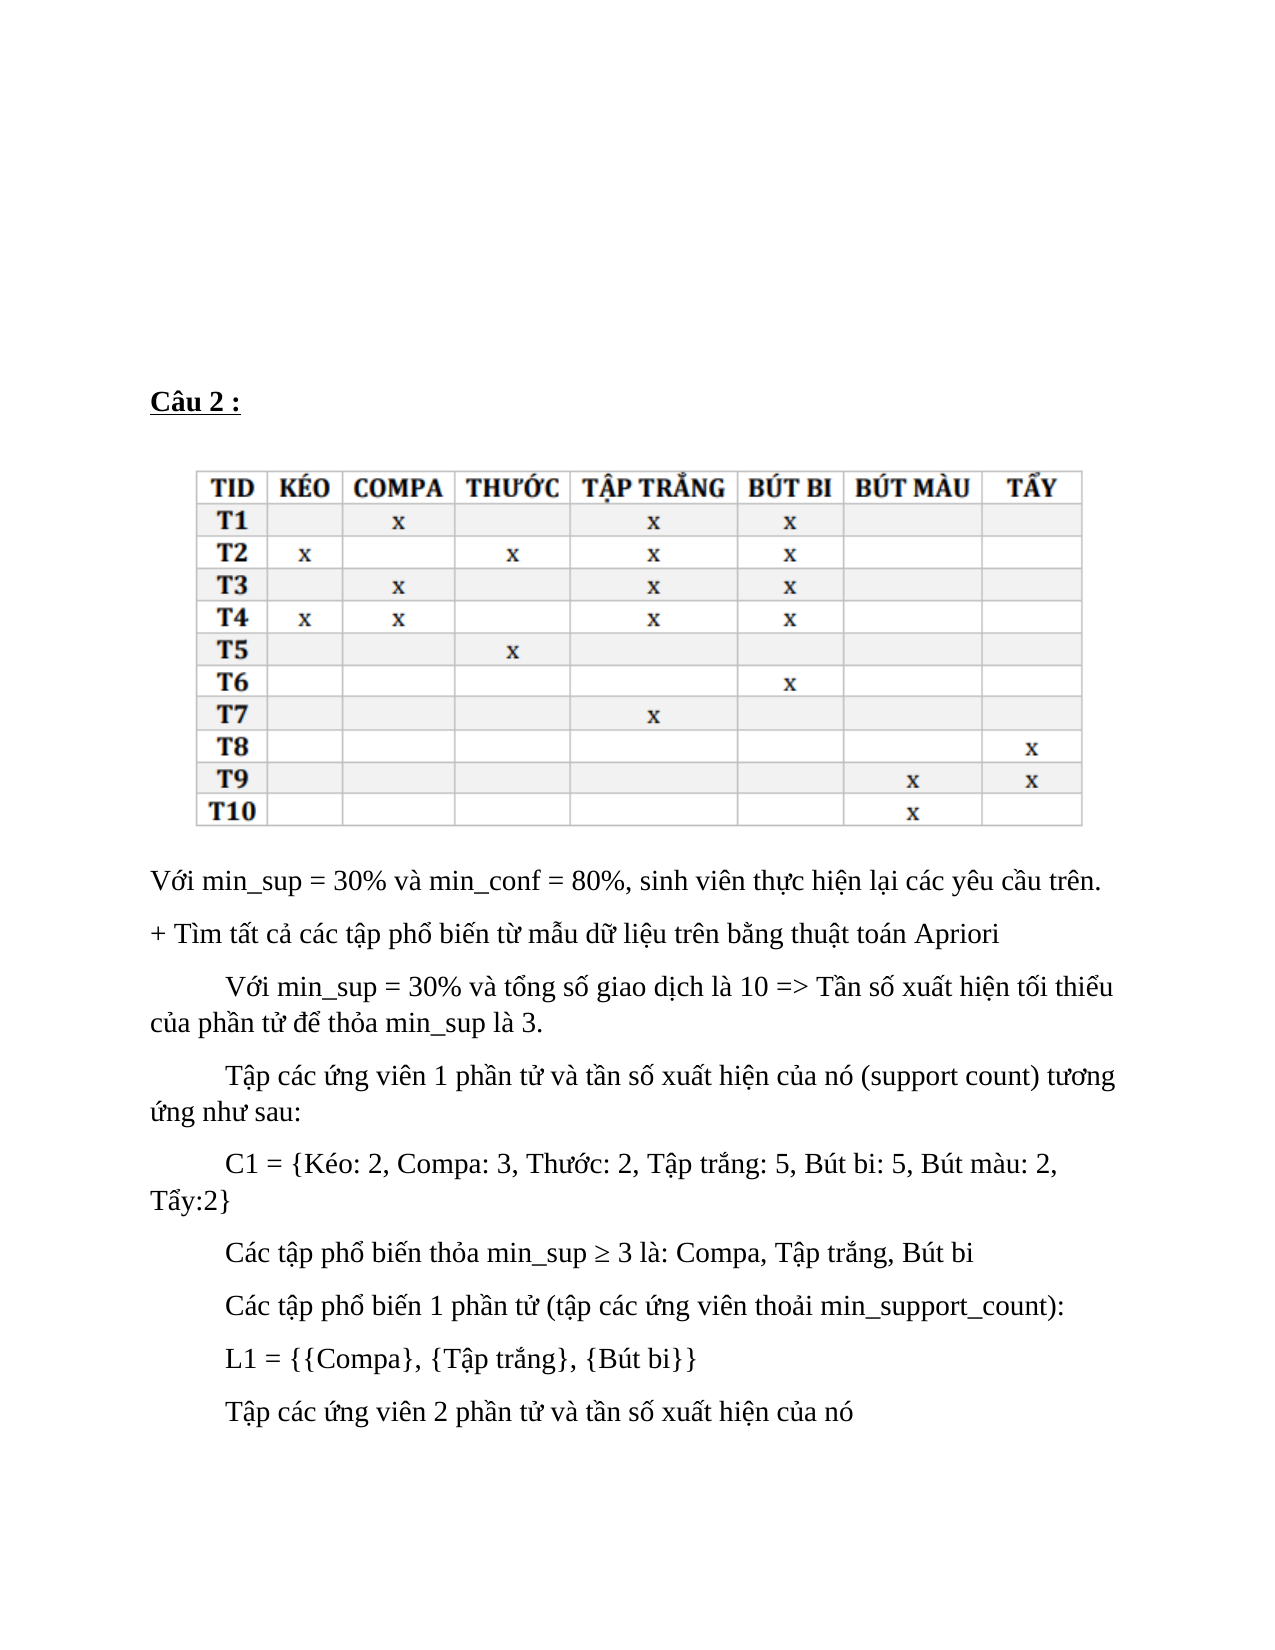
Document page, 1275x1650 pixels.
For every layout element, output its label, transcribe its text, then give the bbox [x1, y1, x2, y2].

text Tập các ứng viên 2 phần tử và tần số xuất hiện của nó [150, 1394, 1125, 1427]
text Câu 2 : [150, 384, 1125, 418]
text Với min_sup = 30% và min_conf = 80%, sinh viên thực hiện lại các yêu cầu trên. [150, 863, 1125, 897]
picture [150, 437, 1125, 845]
text C1 = {Kéo: 2, Compa: 3, Thước: 2, Tập trắng: 5, Bút bi: 5, Bút màu: 2, Tẩy:2} [150, 1147, 1125, 1216]
text Với min_sup = 30% và tổng số giao dịch là 10 => Tần số xuất hiện tối thiểu của phần tử để thỏa min_sup là 3. [150, 969, 1125, 1038]
text Các tập phổ biến 1 phần tử (tập các ứng viên thoải min_support_count): [150, 1288, 1125, 1322]
text + Tìm tất cả các tập phổ biến từ mẫu dữ liệu trên bằng thuật toán Apriori [150, 916, 1125, 949]
text L1 = {{Compa}, {Tập trắng}, {Bút bi}} [150, 1341, 1125, 1375]
text Các tập phổ biến thỏa min_sup ≥ 3 là: Compa, Tập trắng, Bút bi [150, 1236, 1125, 1269]
text Tập các ứng viên 1 phần tử và tần số xuất hiện của nó (support count) tương ứng như sau: [150, 1058, 1125, 1127]
